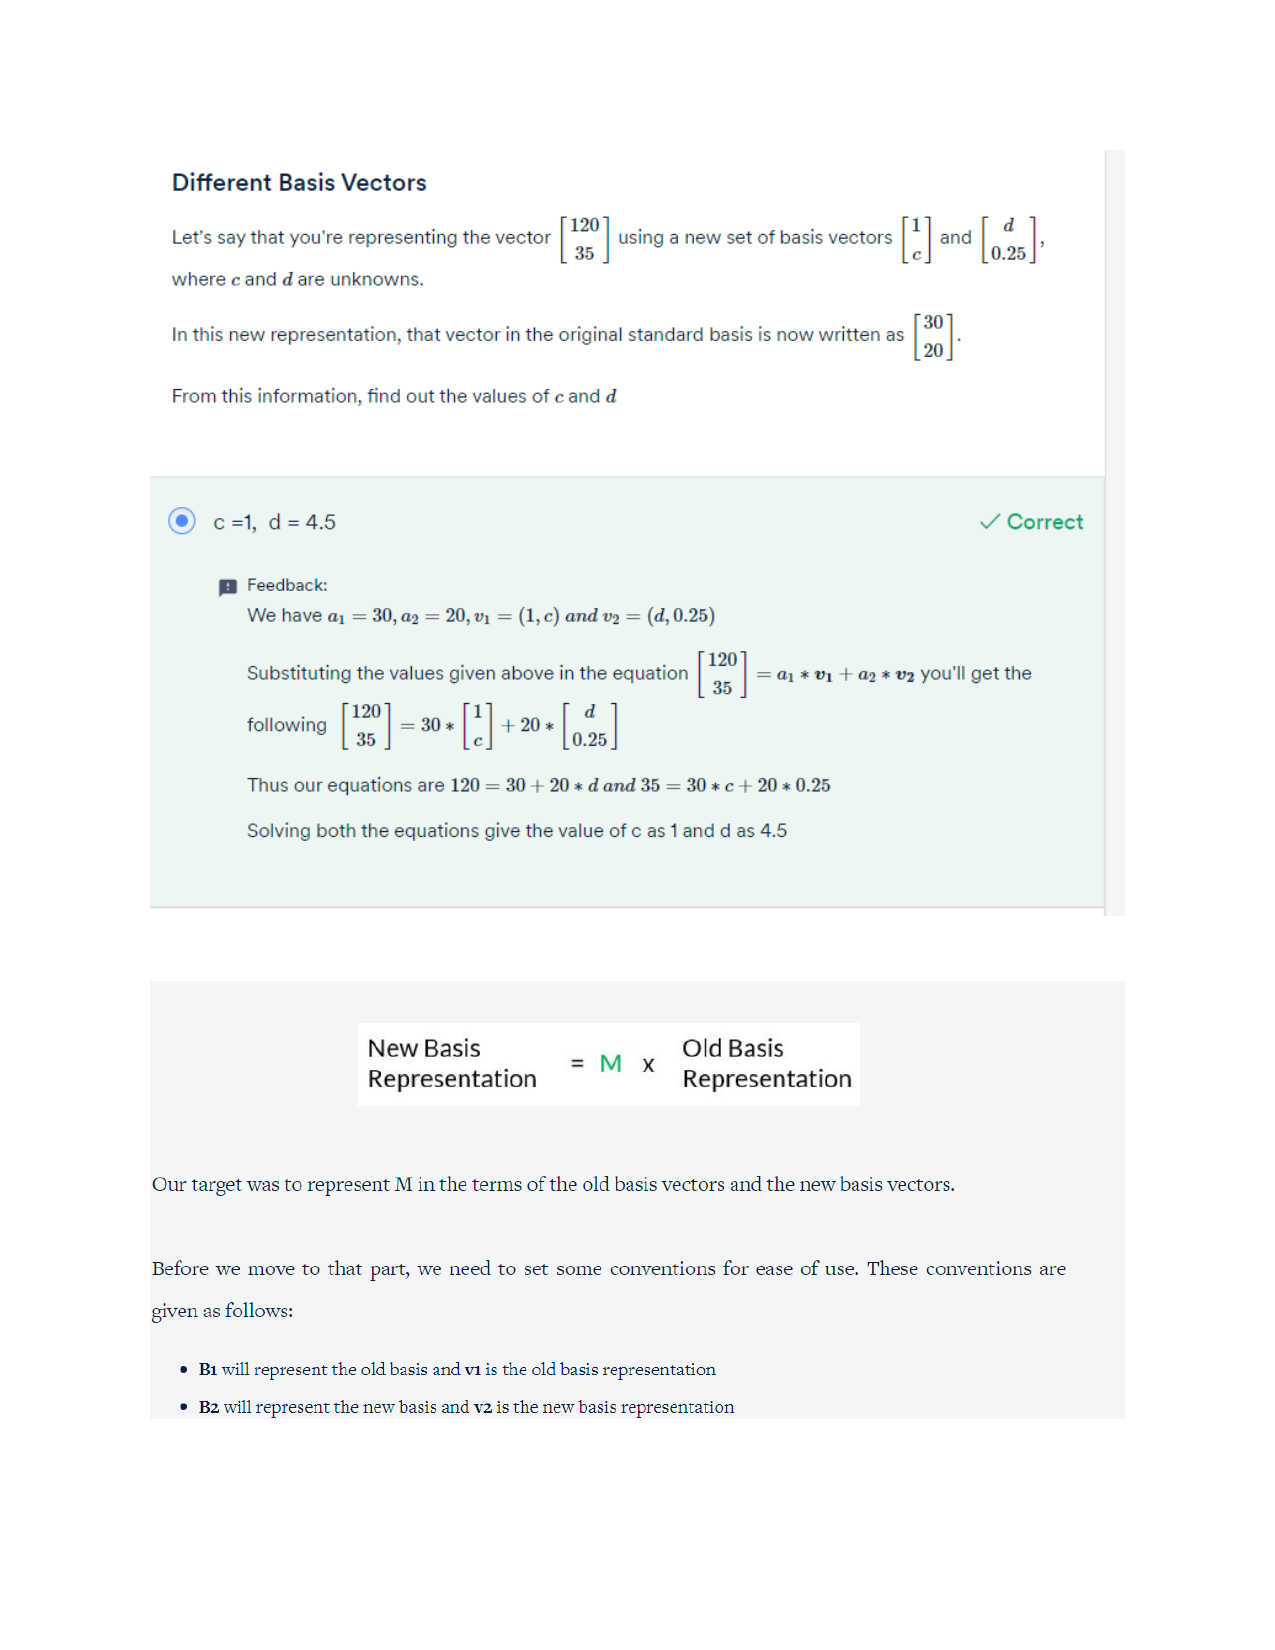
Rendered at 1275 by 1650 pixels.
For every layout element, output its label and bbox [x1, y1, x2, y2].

picture [150, 150, 1125, 916]
picture [150, 981, 1125, 1419]
